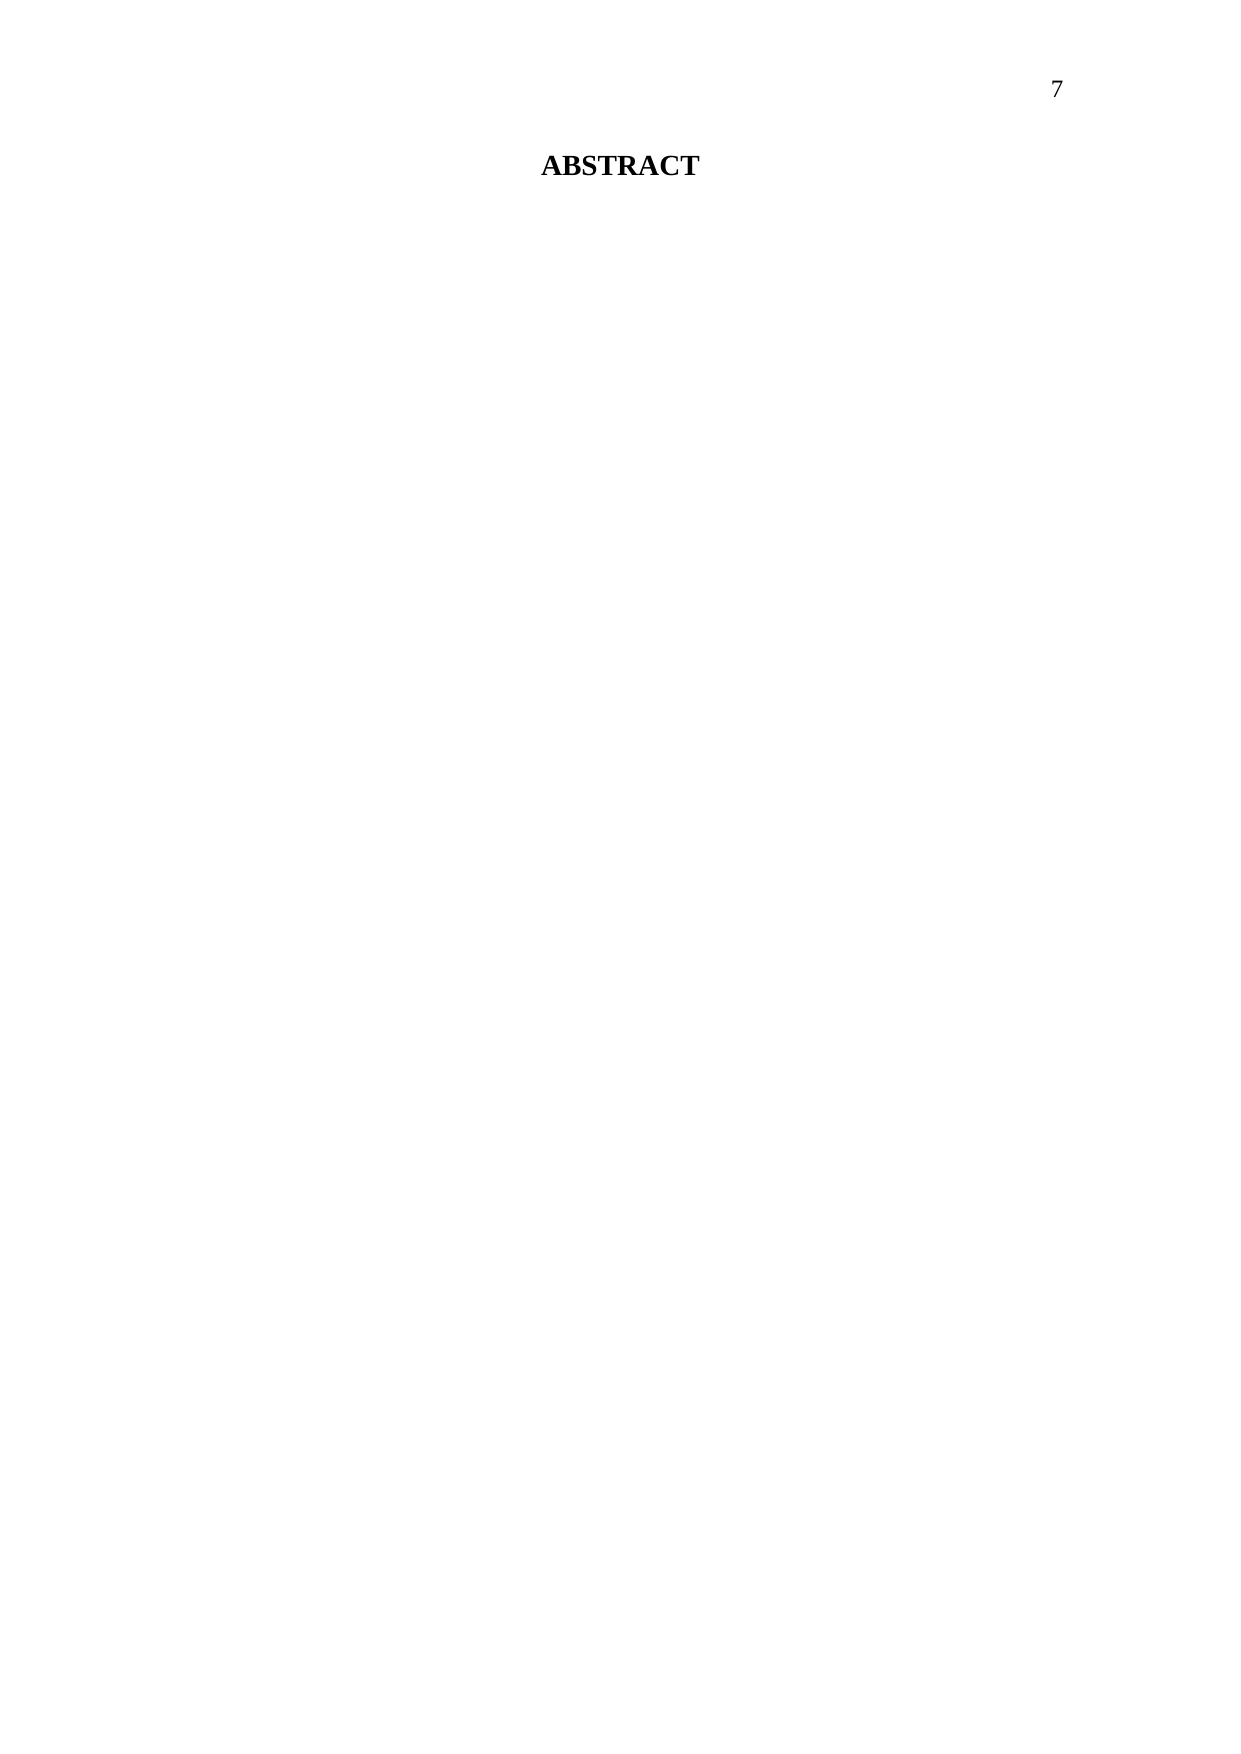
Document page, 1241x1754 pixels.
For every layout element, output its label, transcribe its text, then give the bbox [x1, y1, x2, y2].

text ABSTRACT [177, 148, 1063, 181]
